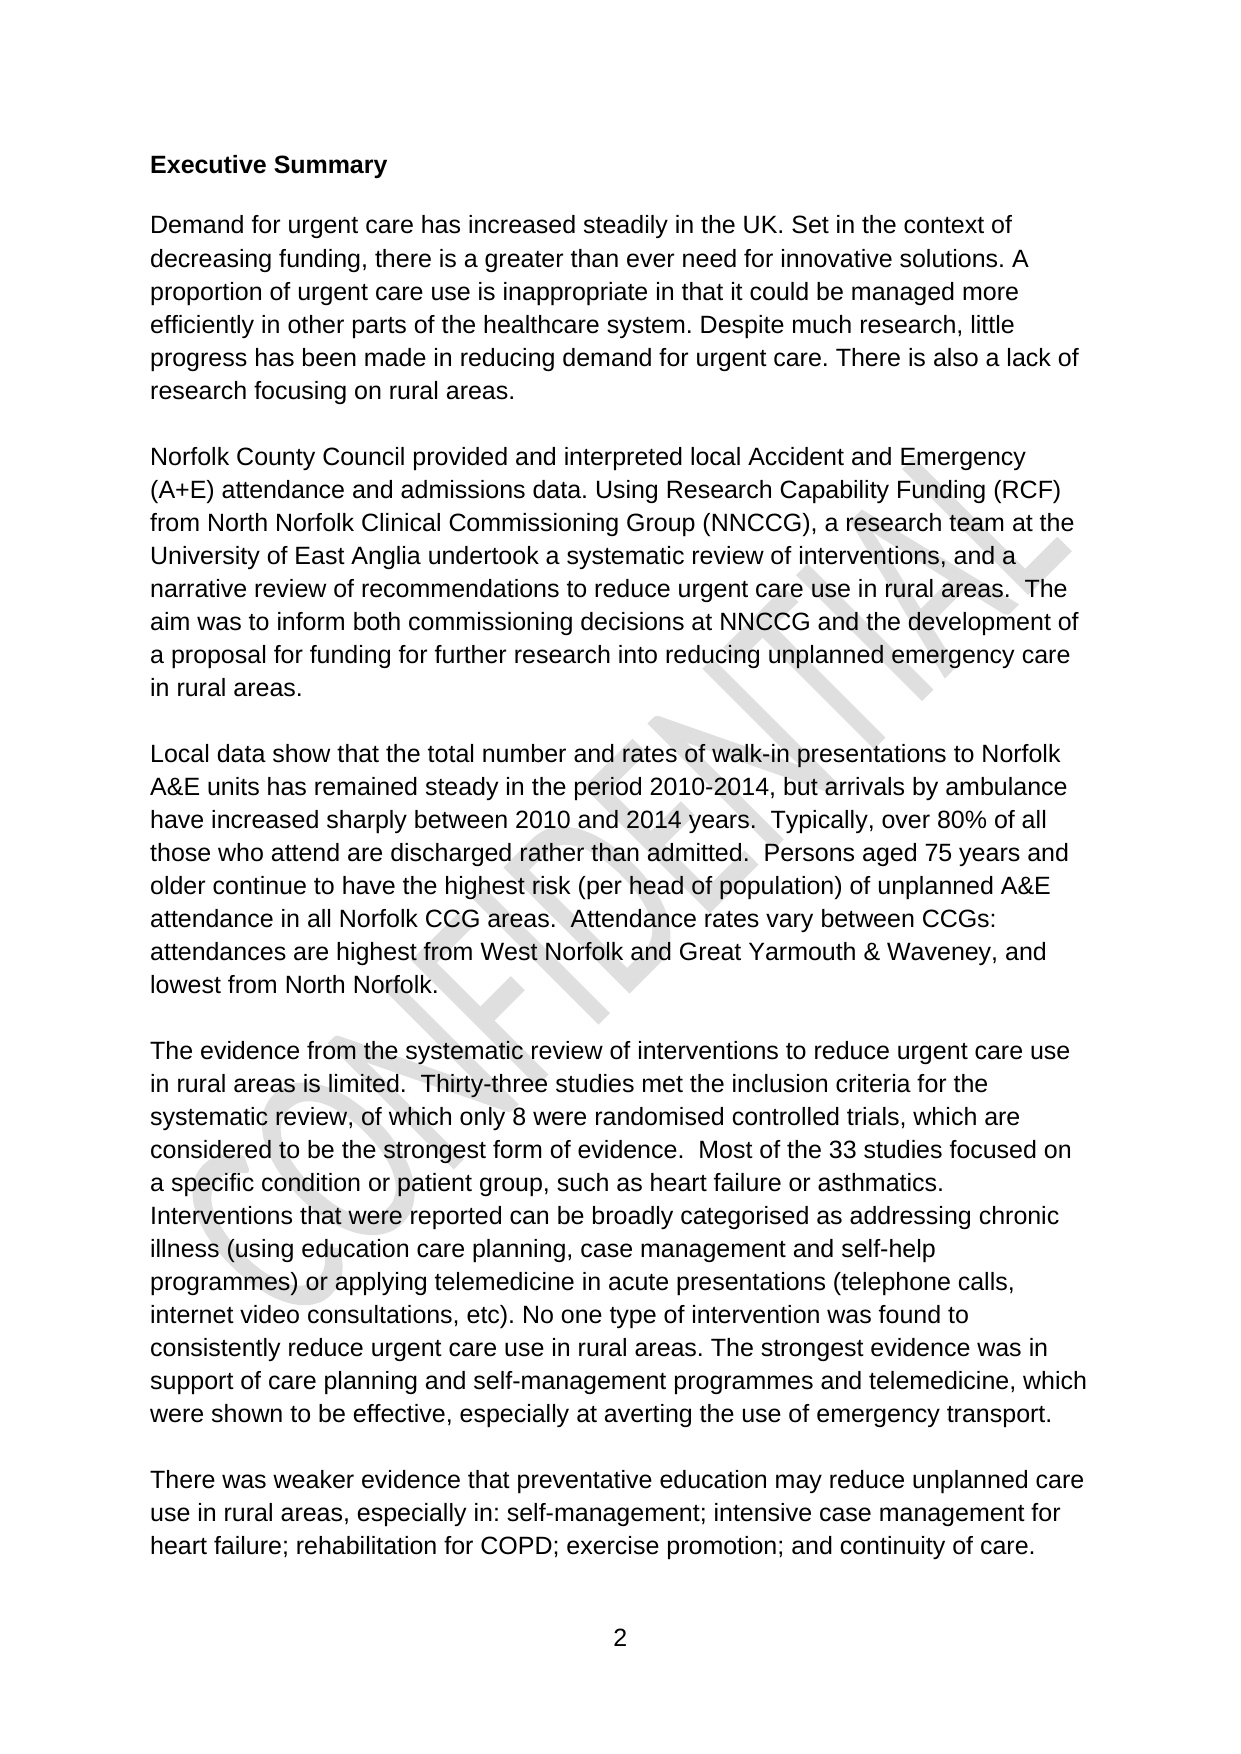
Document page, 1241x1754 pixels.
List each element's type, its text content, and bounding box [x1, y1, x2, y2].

text Executive Summary [150, 150, 1090, 179]
text Demand for urgent care has increased steadily in the UK. Set in the context of decreasing funding, there is a greater than ever need for innovative solutions. A proportion of urgent care use is inappropriate in that it could be managed more efficiently in other parts of the healthcare system. Despite much research, little progress has been made in reducing demand for urgent care. There is also a lack of research focusing on rural areas. [150, 211, 1090, 404]
text The evidence from the systematic review of interventions to reduce urgent care use in rural areas is limited. Thirty-three studies met the inclusion criteria for the systematic review, of which only 8 were randomised controlled trials, which are considered to be the strongest form of evidence. Most of the 33 studies focused on a specific condition or patient group, such as heart failure or asthmatics. Interventions that were reported can be broadly categorised as addressing chronic illness (using education care planning, case management and self-help programmes) or applying telemedicine in acute presentations (telephone calls, internet video consultations, etc). No one type of intervention was found to consistently reduce urgent care use in rural areas. The strongest evidence was in support of care planning and self-management programmes and telemedicine, which were shown to be effective, especially at averting the use of emergency transport. [150, 1036, 1090, 1428]
text Local data show that the total number and rates of walk-in presentations to Norfolk A&E units has remained steady in the period 2010-2014, but arrivals by ambulance have increased sharply between 2010 and 2014 years. Typically, over 80% of all those who attend are discharged rather than admitted. Persons aged 75 years and older continue to have the highest risk (per head of population) of unplanned A&E attendance in all Norfolk CCG areas. Attendance rates vary between CCGs: attendances are highest from West Norfolk and Great Yarmouth & Waveney, and lowest from North Norfolk. [150, 739, 1090, 999]
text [150, 1465, 1090, 1560]
text Norfolk County Council provided and interpreted local Accident and Emergency (A+E) attendance and admissions data. Using Research Capability Funding (RCF) from North Norfolk Clinical Commissioning Group (NNCCG), a research team at the University of East Anglia undertook a systematic review of interventions, and a narrative review of recommendations to reduce urgent care use in rural areas. The aim was to inform both commissioning decisions at NNCCG and the development of a proposal for funding for further research into reducing unplanned emergency care in rural areas. [150, 442, 1090, 702]
